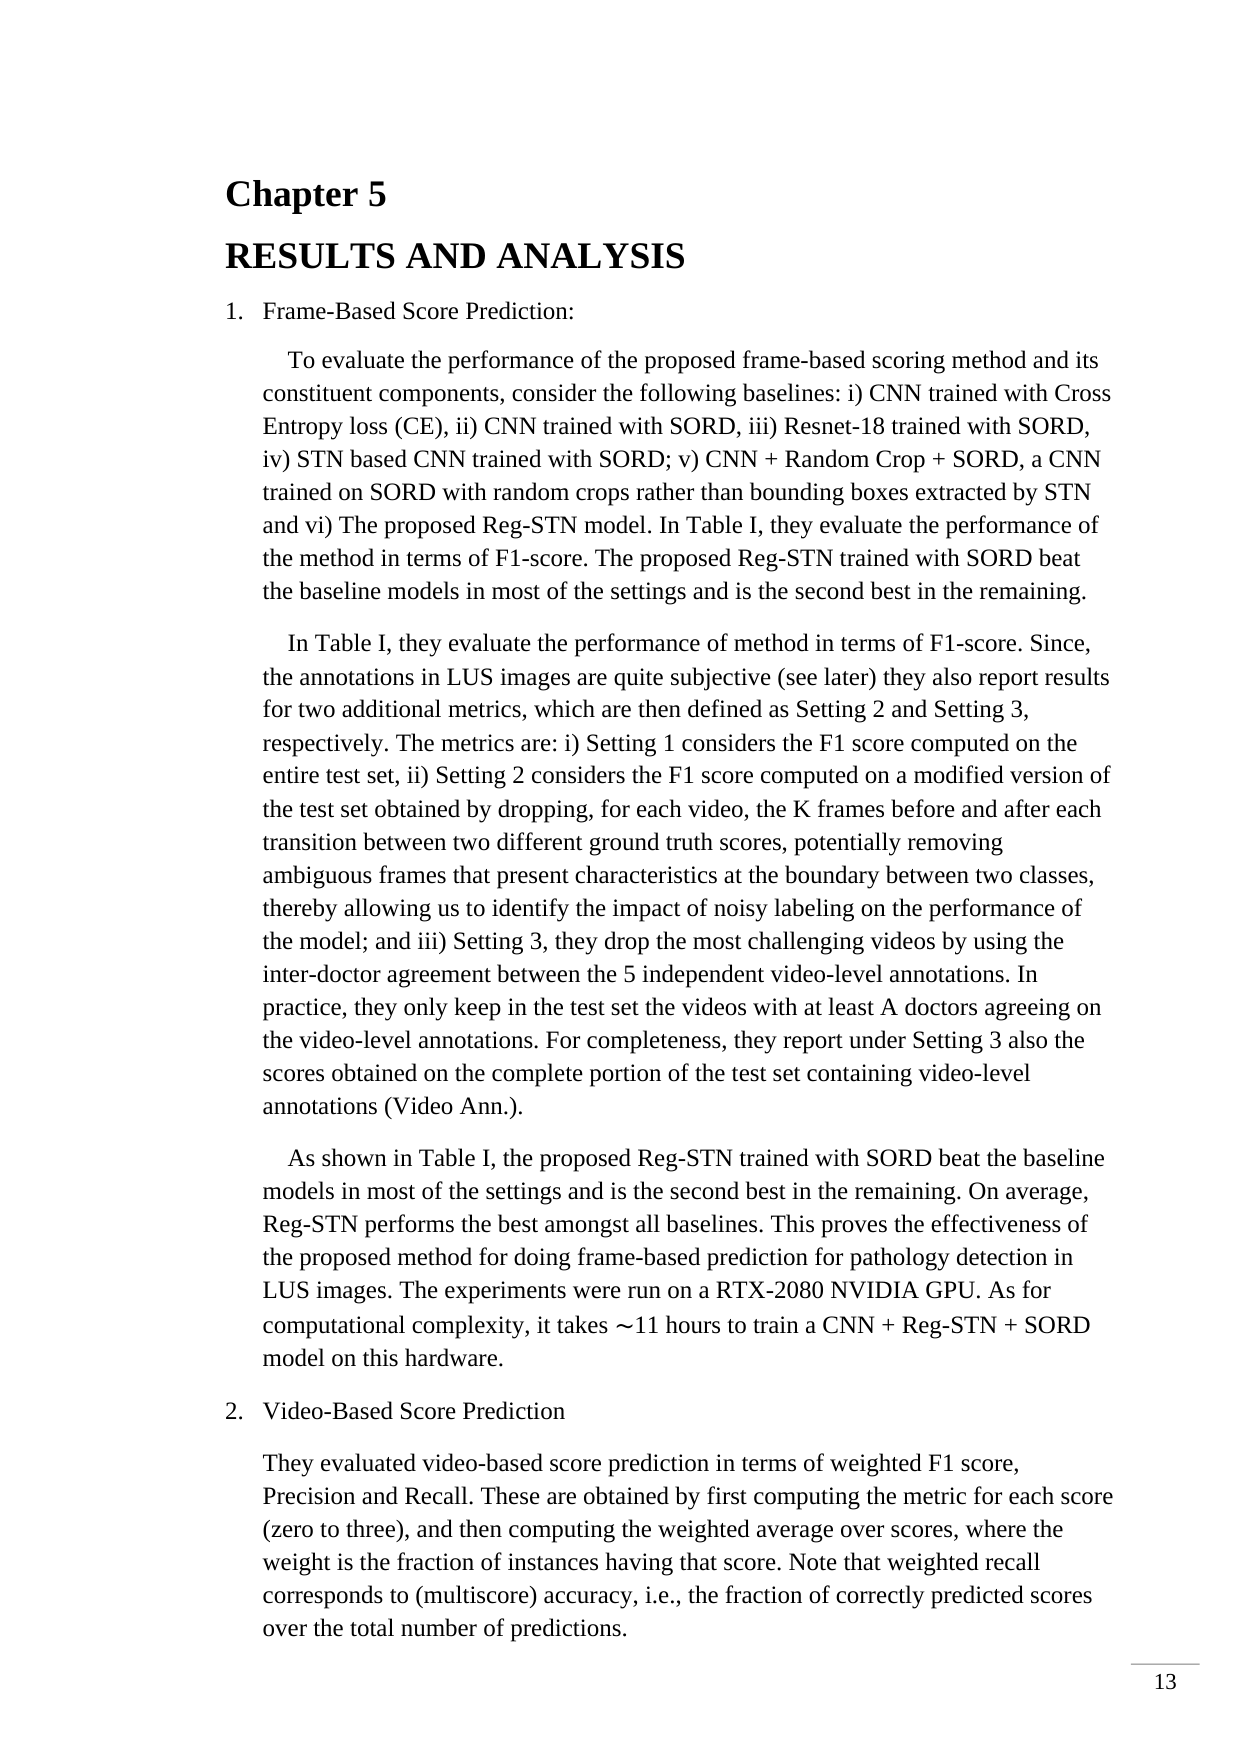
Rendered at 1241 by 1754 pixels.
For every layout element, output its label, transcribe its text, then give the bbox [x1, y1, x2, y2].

text They evaluated video-based score prediction in terms of weighted F1 score, Precision and Recall. These are obtained by first computing the metric for each score (zero to three), and then computing the weighted average over scores, where the weight is the fraction of instances having that score. Note that weighted recall corresponds to (multiscore) accuracy, i.e., the fraction of correctly predicted scores over the total number of predictions. [262, 1448, 1117, 1642]
text To evaluate the performance of the proposed frame-based scoring method and its constituent components, consider the following baselines: i) CNN trained with Cross Entropy loss (CE), ii) CNN trained with SORD, iii) Resnet-18 trained with SORD, iv) STN based CNN trained with SORD; v) CNN + Random Crop + SORD, a CNN trained on SORD with random crops rather than bounding boxes extracted by STN and vi) The proposed Reg-STN model. In Table I, they evaluate the performance of the method in terms of F1-score. The proposed Reg-STN trained with SORD beat the baseline models in most of the settings and is the second best in the remaining. [262, 345, 1117, 605]
subtitle Chapter 5 [225, 171, 1117, 214]
list Video-Based Score Prediction [225, 1396, 1117, 1424]
text As shown in Table I, the proposed Reg-STN trained with SORD beat the baseline models in most of the settings and is the second best in the remaining. On average, Reg-STN performs the best amongst all baselines. This proves the effectiveness of the proposed method for doing frame-based prediction for pathology detection in LUS images. The experiments were run on a RTX-2080 NVIDIA GPU. As for computational complexity, it takes ∼11 hours to train a CNN + Reg-STN + SORD model on this hardware. [262, 1143, 1117, 1372]
text In Table I, they evaluate the performance of method in terms of F1-score. Since, the annotations in LUS images are quite subjective (see later) they also report results for two additional metrics, which are then defined as Setting 2 and Setting 3, respectively. The metrics are: i) Setting 1 considers the F1 score computed on the entire test set, ii) Setting 2 considers the F1 score computed on a modified version of the test set obtained by dropping, for each video, the K frames before and after each transition between two different ground truth scores, potentially removing ambiguous frames that present characteristics at the boundary between two classes, thereby allowing us to identify the impact of noisy labeling on the performance of the model; and iii) Setting 3, they drop the most challenging videos by using the inter-doctor agreement between the 5 independent video-level annotations. In practice, they only keep in the test set the videos with at least A doctors agreeing on the video-level annotations. For completeness, they report under Setting 3 also the scores obtained on the complete portion of the test set containing video-level annotations (Video Ann.). [262, 628, 1117, 1119]
text RESULTS AND ANALYSIS [225, 234, 1117, 277]
list Frame-Based Score Prediction: [225, 296, 1117, 325]
